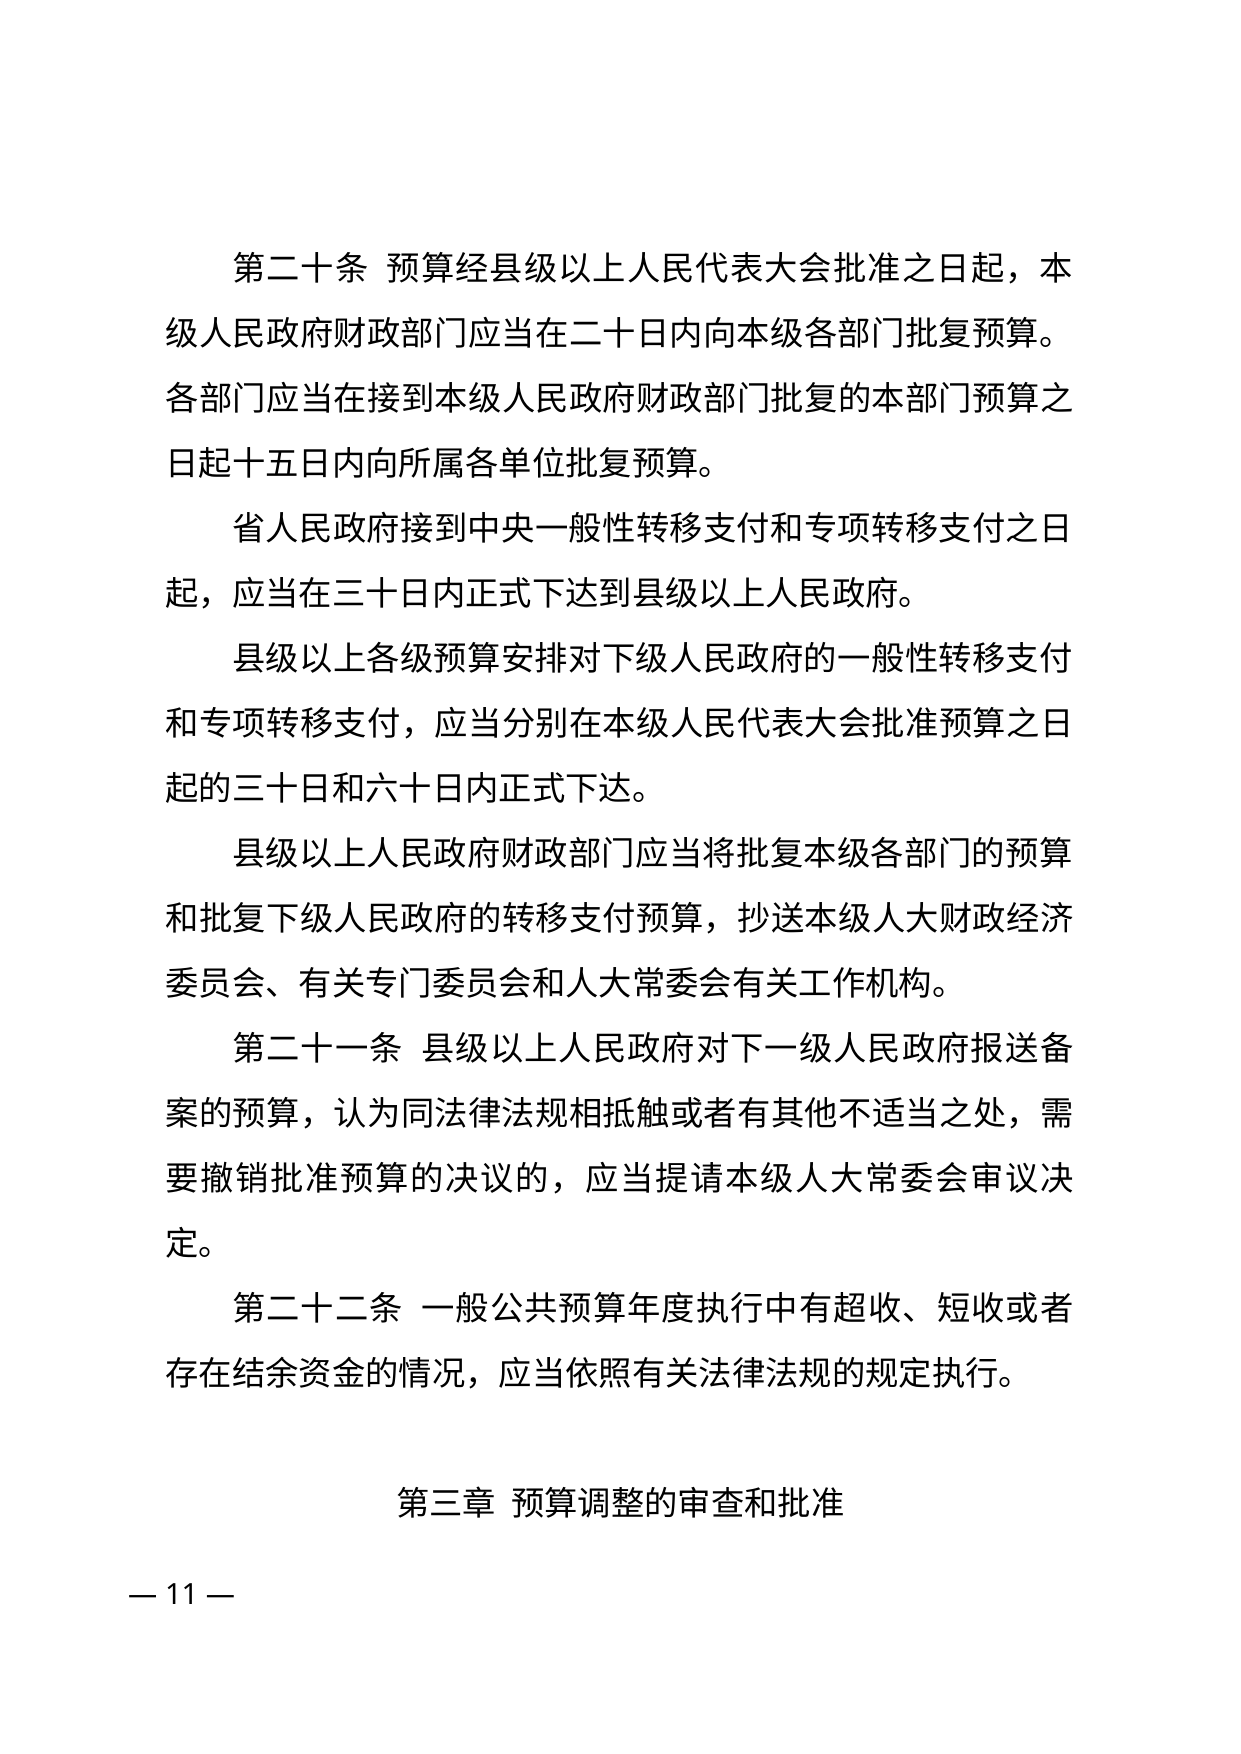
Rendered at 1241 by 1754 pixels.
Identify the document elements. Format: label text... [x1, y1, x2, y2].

text 省人民政府接到中央一般性转移支付和专项转移支付之日起，应当在三十日内正式下达到县级以上人民政府。 [165, 493, 1075, 623]
list 第三章 预算调整的审查和批准 [165, 1468, 1075, 1533]
text 第二十条 预算经县级以上人民代表大会批准之日起，本级人民政府财政部门应当在二十日内向本级各部门批复预算。各部门应当在接到本级人民政府财政部门批复的本部门预算之日起十五日内向所属各单位批复预算。 [165, 233, 1075, 493]
text 县级以上人民政府财政部门应当将批复本级各部门的预算和批复下级人民政府的转移支付预算，抄送本级人大财政经济委员会、有关专门委员会和人大常委会有关工作机构。 [165, 818, 1075, 1013]
text 第二十二条 一般公共预算年度执行中有超收、短收或者存在结余资金的情况，应当依照有关法律法规的规定执行。 [165, 1273, 1075, 1403]
text 第二十一条 县级以上人民政府对下一级人民政府报送备案的预算，认为同法律法规相抵触或者有其他不适当之处，需要撤销批准预算的决议的，应当提请本级人大常委会审议决定。 [165, 1013, 1075, 1273]
text 县级以上各级预算安排对下级人民政府的一般性转移支付和专项转移支付，应当分别在本级人民代表大会批准预算之日起的三十日和六十日内正式下达。 [165, 623, 1075, 818]
